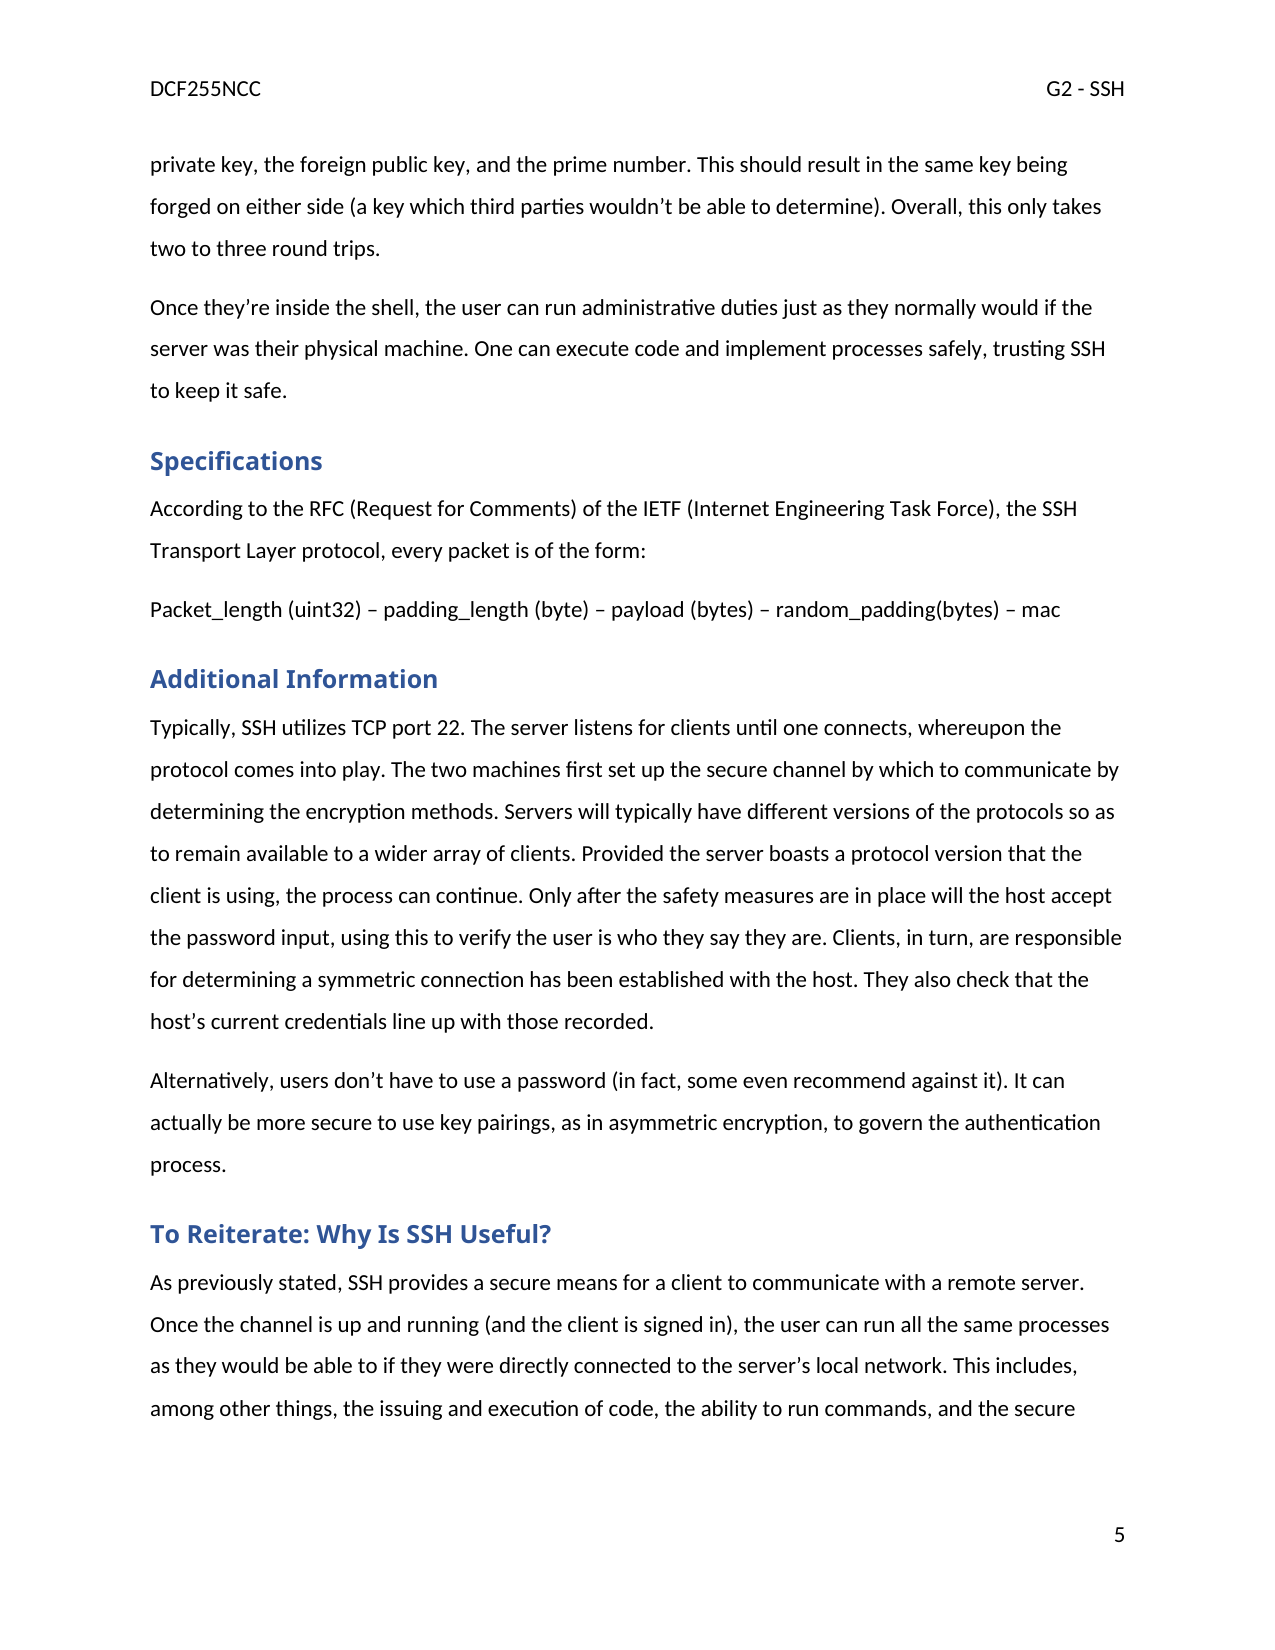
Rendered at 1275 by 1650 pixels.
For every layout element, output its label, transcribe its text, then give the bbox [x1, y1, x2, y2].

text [150, 1268, 1125, 1422]
subtitle To Reiterate: Why Is SSH Useful? [150, 1217, 1125, 1251]
text Once they’re inside the shell, the user can run administrative duties just as they normally would if the server was their physical machine. One can execute code and implement processes safely, trusting SSH to keep it safe. [150, 293, 1125, 404]
text According to the RFC (Request for Comments) of the IETF (Internet Engineering Task Force), the SSH Transport Layer protocol, every packet is of the form: [150, 494, 1125, 564]
subtitle Additional Information [150, 662, 1125, 696]
text Typically, SSH utilizes TCP port 22. The server listens for clients until one connects, whereupon the protocol comes into play. The two machines first set up the secure channel by which to communicate by determining the encryption methods. Servers will typically have different versions of the protocols so as to remain available to a wider array of clients. Provided the server boasts a protocol version that the client is using, the process can continue. Only after the safety measures are in place will the host accept the password input, using this to verify the user is who they say they are. Clients, in turn, are responsible for determining a symmetric connection has been established with the host. They also check that the host’s current credentials line up with those recorded. [150, 713, 1125, 1035]
text Alternatively, users don’t have to use a password (in fact, some even recommend against it). It can actually be more secure to use key pairings, as in asymmetric encryption, to govern the authentication process. [150, 1066, 1125, 1178]
text Packet_length (uint32) – padding_length (byte) – payload (bytes) – random_padding(bytes) – mac [150, 595, 1125, 623]
subtitle Specifications [150, 443, 1125, 478]
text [150, 150, 1125, 262]
